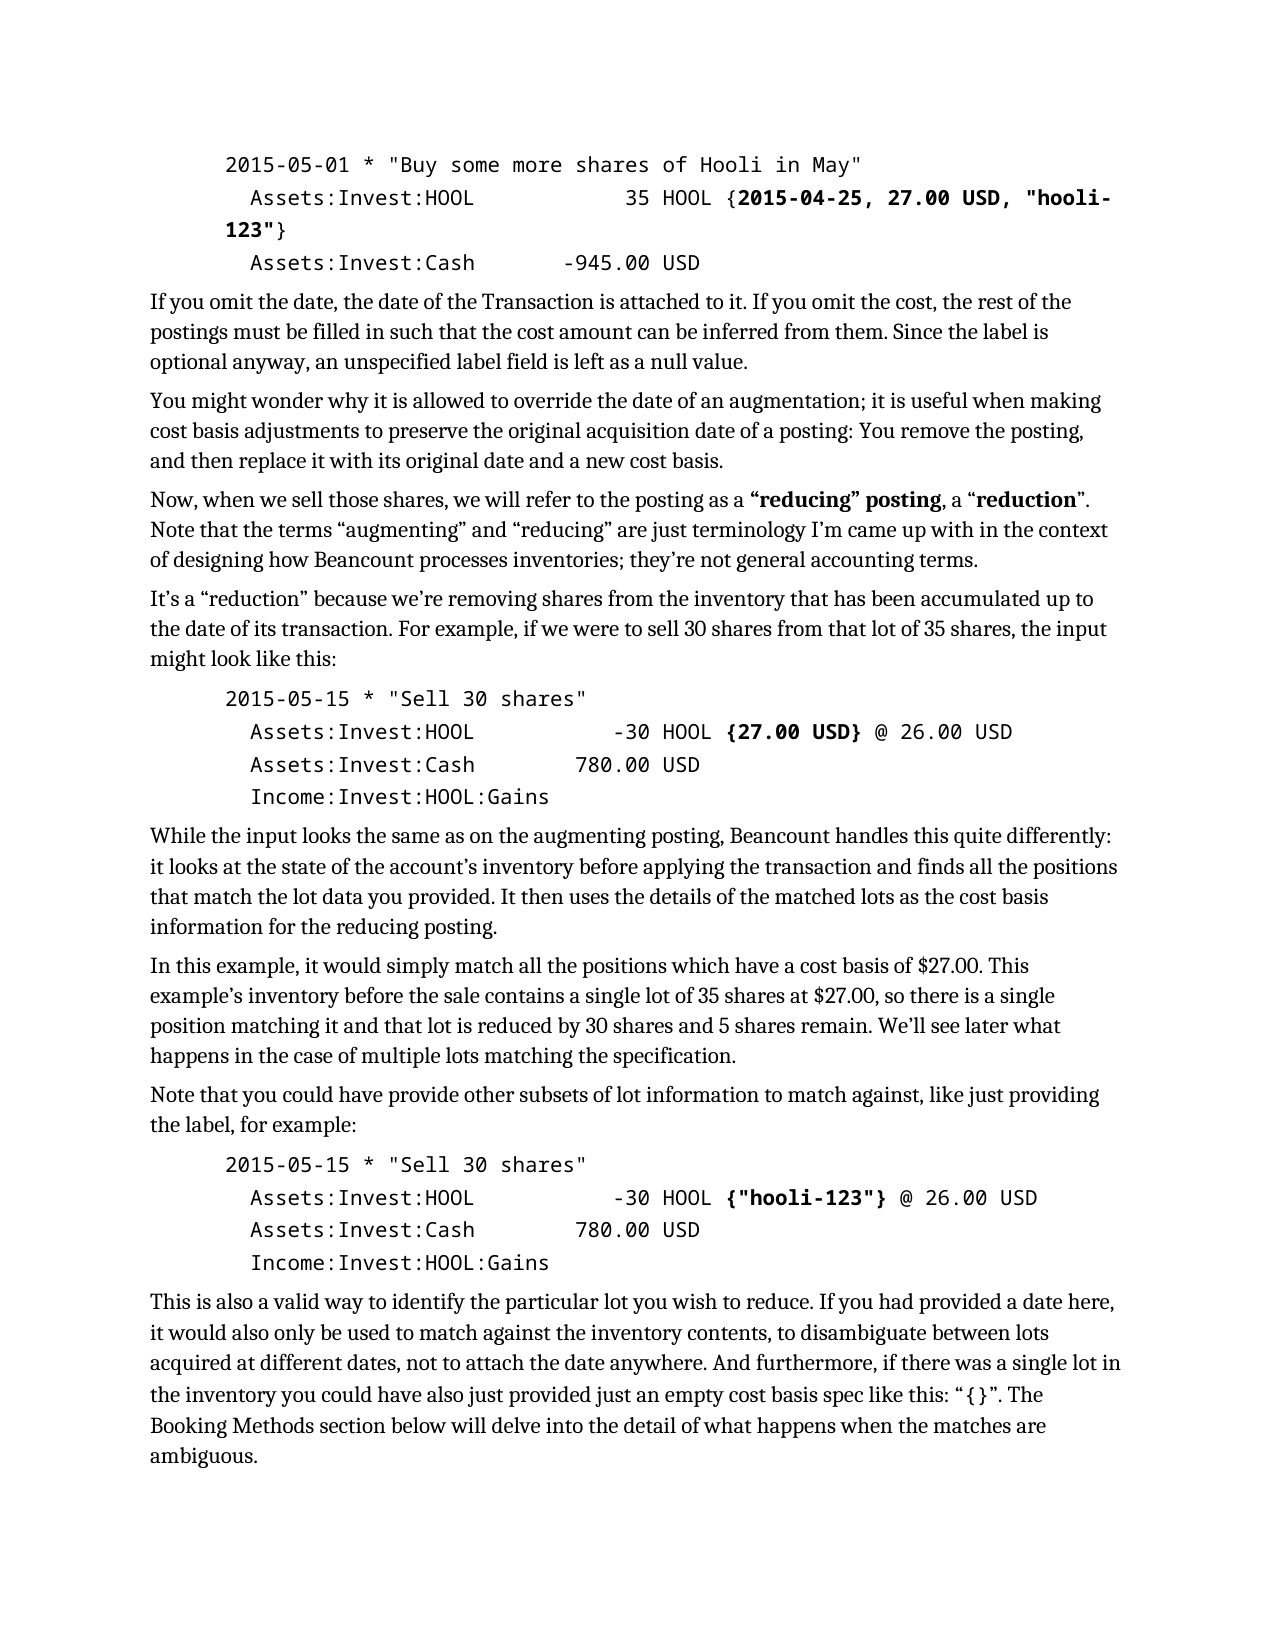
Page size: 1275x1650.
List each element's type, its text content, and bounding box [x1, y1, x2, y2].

text 2015-05-01 * "Buy some more shares of Hooli in May" Assets:Invest:HOOL 35 HOOL {2015-04-25, 27.00 USD, "hooli-123"} Assets:Invest:Cash -945.00 USD [225, 150, 1125, 276]
text It’s a “reduction” because we’re removing shares from the inventory that has been accumulated up to the date of its transaction. For example, if we were to sell 30 shares from that lot of 35 shares, the input might look like this: [150, 586, 1125, 672]
text Note that you could have provide other subsets of lot information to match against, like just providing the label, for example: [150, 1082, 1125, 1138]
text 2015-05-15 * "Sell 30 shares" Assets:Invest:HOOL -30 HOOL {"hooli-123"} @ 26.00 USD Assets:Invest:Cash 780.00 USD Income:Invest:HOOL:Gains [225, 1150, 1125, 1277]
text 2015-05-15 * "Sell 30 shares" Assets:Invest:HOOL -30 HOOL {27.00 USD} @ 26.00 USD Assets:Invest:Cash 780.00 USD Income:Invest:HOOL:Gains [225, 684, 1125, 811]
text This is also a valid way to identify the particular lot you wish to reduce. If you had provided a date here, it would also only be used to match against the inventory contents, to disambiguate between lots acquired at different dates, not to attach the date anywhere. And furthermore, if there was a single lot in the inventory you could have also just provided just an empty cost basis spec like this: “{}”. The Booking Methods section below will delve into the detail of what happens when the matches are ambiguous. [150, 1289, 1125, 1469]
text Now, when we sell those shares, we will refer to the posting as a “reducing” posting, a “reduction”. Note that the terms “augmenting” and “reducing” are just terminology I’m came up with in the context of designing how Beancount processes inventories; they’re not general accounting terms. [150, 487, 1125, 573]
text If you omit the date, the date of the Transaction is attached to it. If you omit the cost, the rest of the postings must be filled in such that the cost amount can be inferred from them. Since the label is optional anyway, an unspecified label field is left as a null value. [150, 289, 1125, 376]
text You might wonder why it is allowed to override the date of an augmentation; it is useful when making cost basis adjustments to preserve the original acquisition date of a posting: You remove the posting, and then replace it with its original date and a new cost basis. [150, 388, 1125, 474]
text While the input looks the same as on the augmenting posting, Beancount handles this quite differently: it looks at the state of the account’s inventory before applying the transaction and finds all the positions that match the lot data you provided. It then uses the details of the matched lots as the cost basis information for the reducing posting. [150, 823, 1125, 940]
text In this example, it would simply match all the positions which have a cost basis of $27.00. This example’s inventory before the sale contains a single lot of 35 shares at $27.00, so there is a single position matching it and that lot is reduced by 30 shares and 5 shares remain. We’ll see later what happens in the case of multiple lots matching the specification. [150, 952, 1125, 1069]
